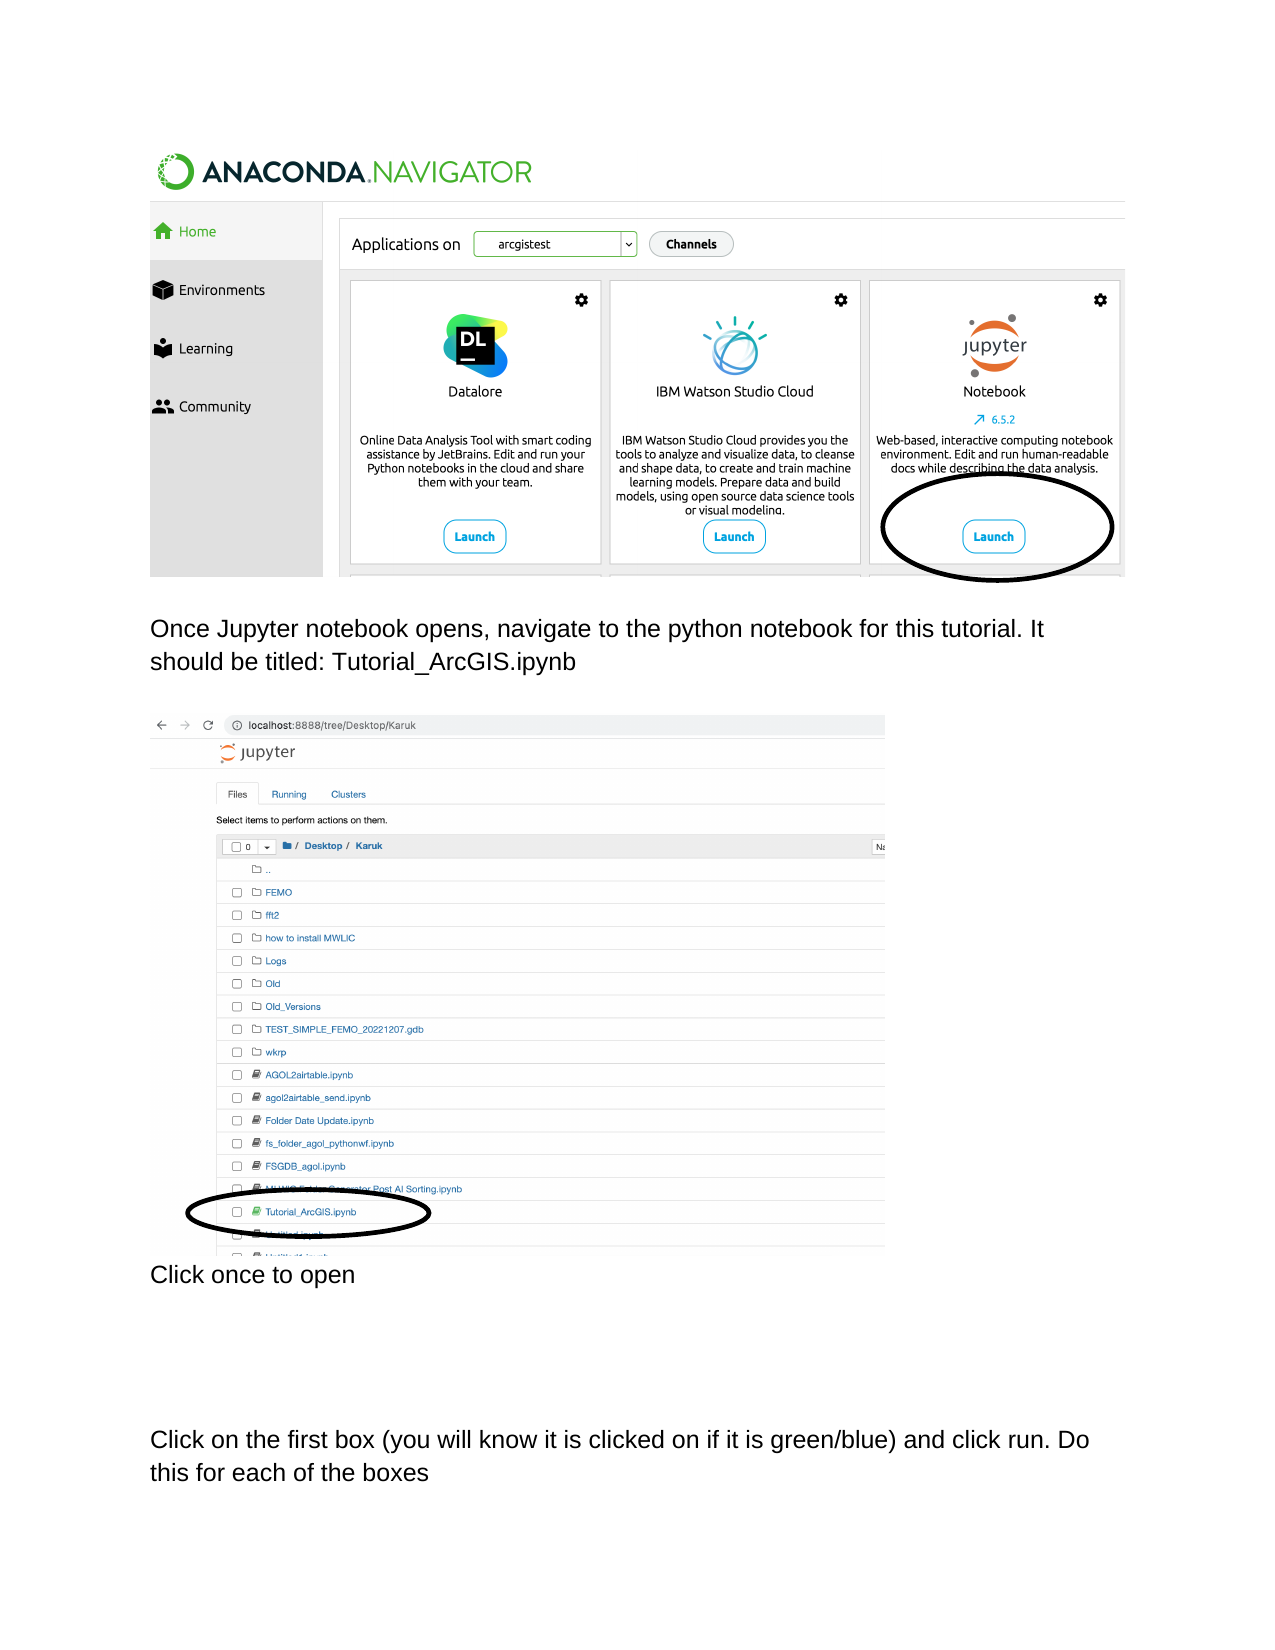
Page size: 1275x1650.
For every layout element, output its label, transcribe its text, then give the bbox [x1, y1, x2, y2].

text Click once to open [150, 1260, 1125, 1288]
picture [886, 476, 1109, 577]
text Click on the first box (you will know it is clicked on if it is green/blue) and click run. Do this for each of the boxes [150, 1425, 1125, 1487]
picture [150, 713, 885, 1256]
picture [150, 150, 1125, 577]
text Once Jupyter notebook opens, navigate to the python notebook for this tutorial. It should be titled: Tutorial_ArcGIS.ipynb [150, 614, 1125, 676]
